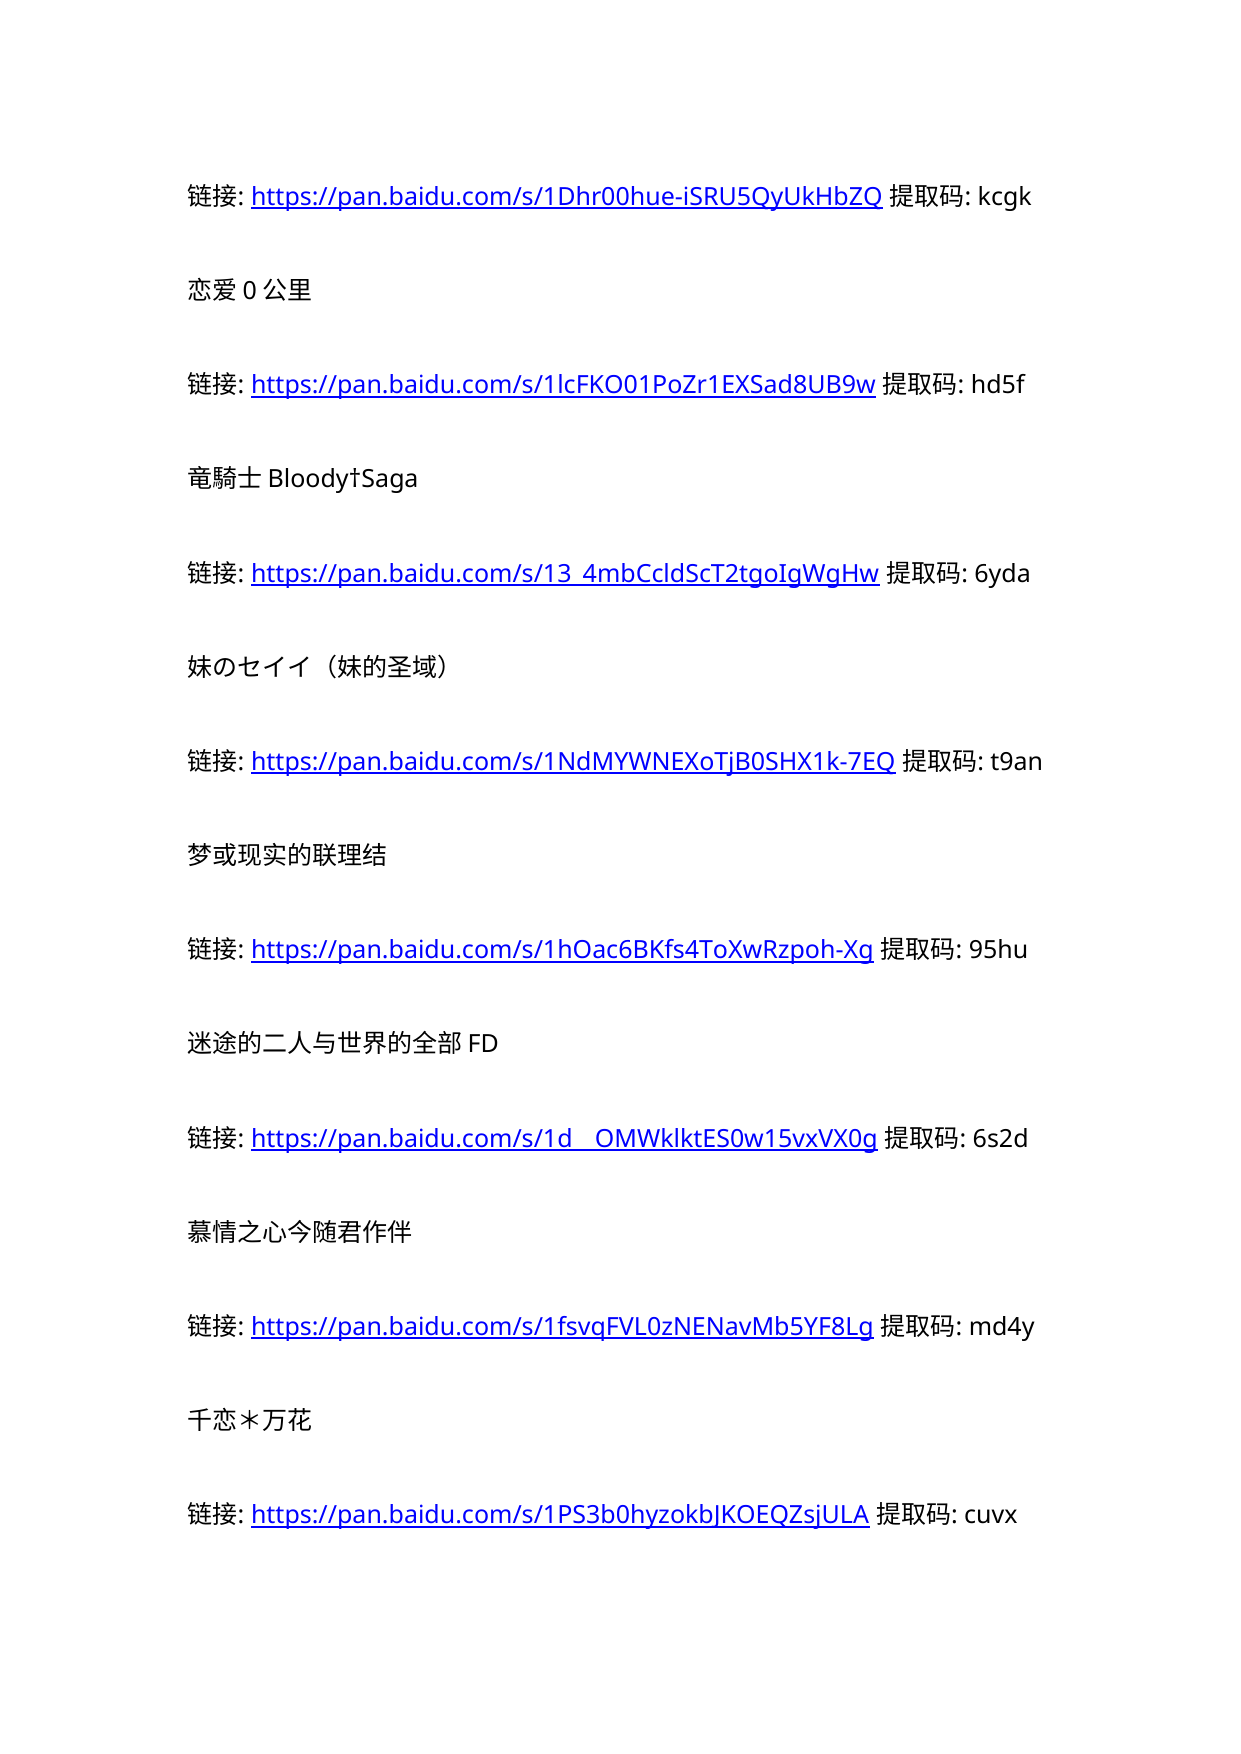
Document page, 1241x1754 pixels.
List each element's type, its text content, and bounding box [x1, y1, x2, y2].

text 妹のセイイ（妹的圣域） [187, 633, 1053, 698]
text 链接: https://pan.baidu.com/s/1Dhr00hue-iSRU5QyUkHbZQ 提取码: kcgk [187, 162, 1053, 227]
text 链接: https://pan.baidu.com/s/1d__OMWklktES0w15vxVX0g 提取码: 6s2d [187, 1104, 1053, 1169]
text 链接: https://pan.baidu.com/s/1NdMYWNEXoTjB0SHX1k-7EQ 提取码: t9an [187, 727, 1053, 792]
text 迷途的二人与世界的全部FD [187, 1009, 1053, 1074]
text 链接: https://pan.baidu.com/s/1lcFKO01PoZr1EXSad8UB9w 提取码: hd5f [187, 350, 1053, 415]
text 慕情之心今随君作伴 [187, 1198, 1053, 1263]
text 链接: https://pan.baidu.com/s/13_4mbCcldScT2tgoIgWgHw 提取码: 6yda [187, 539, 1053, 604]
text 链接: https://pan.baidu.com/s/1PS3b0hyzokbJKOEQZsjULA 提取码: cuvx [187, 1480, 1053, 1545]
text 梦或现实的联理结 [187, 821, 1053, 886]
text 链接: https://pan.baidu.com/s/1hOac6BKfs4ToXwRzpoh-Xg 提取码: 95hu [187, 915, 1053, 980]
text 恋爱0公里 [187, 256, 1053, 321]
text 千恋＊万花 [187, 1386, 1053, 1451]
text 链接: https://pan.baidu.com/s/1fsvqFVL0zNENavMb5YF8Lg 提取码: md4y [187, 1292, 1053, 1357]
text 竜騎士Bloody†Saga [187, 444, 1053, 509]
